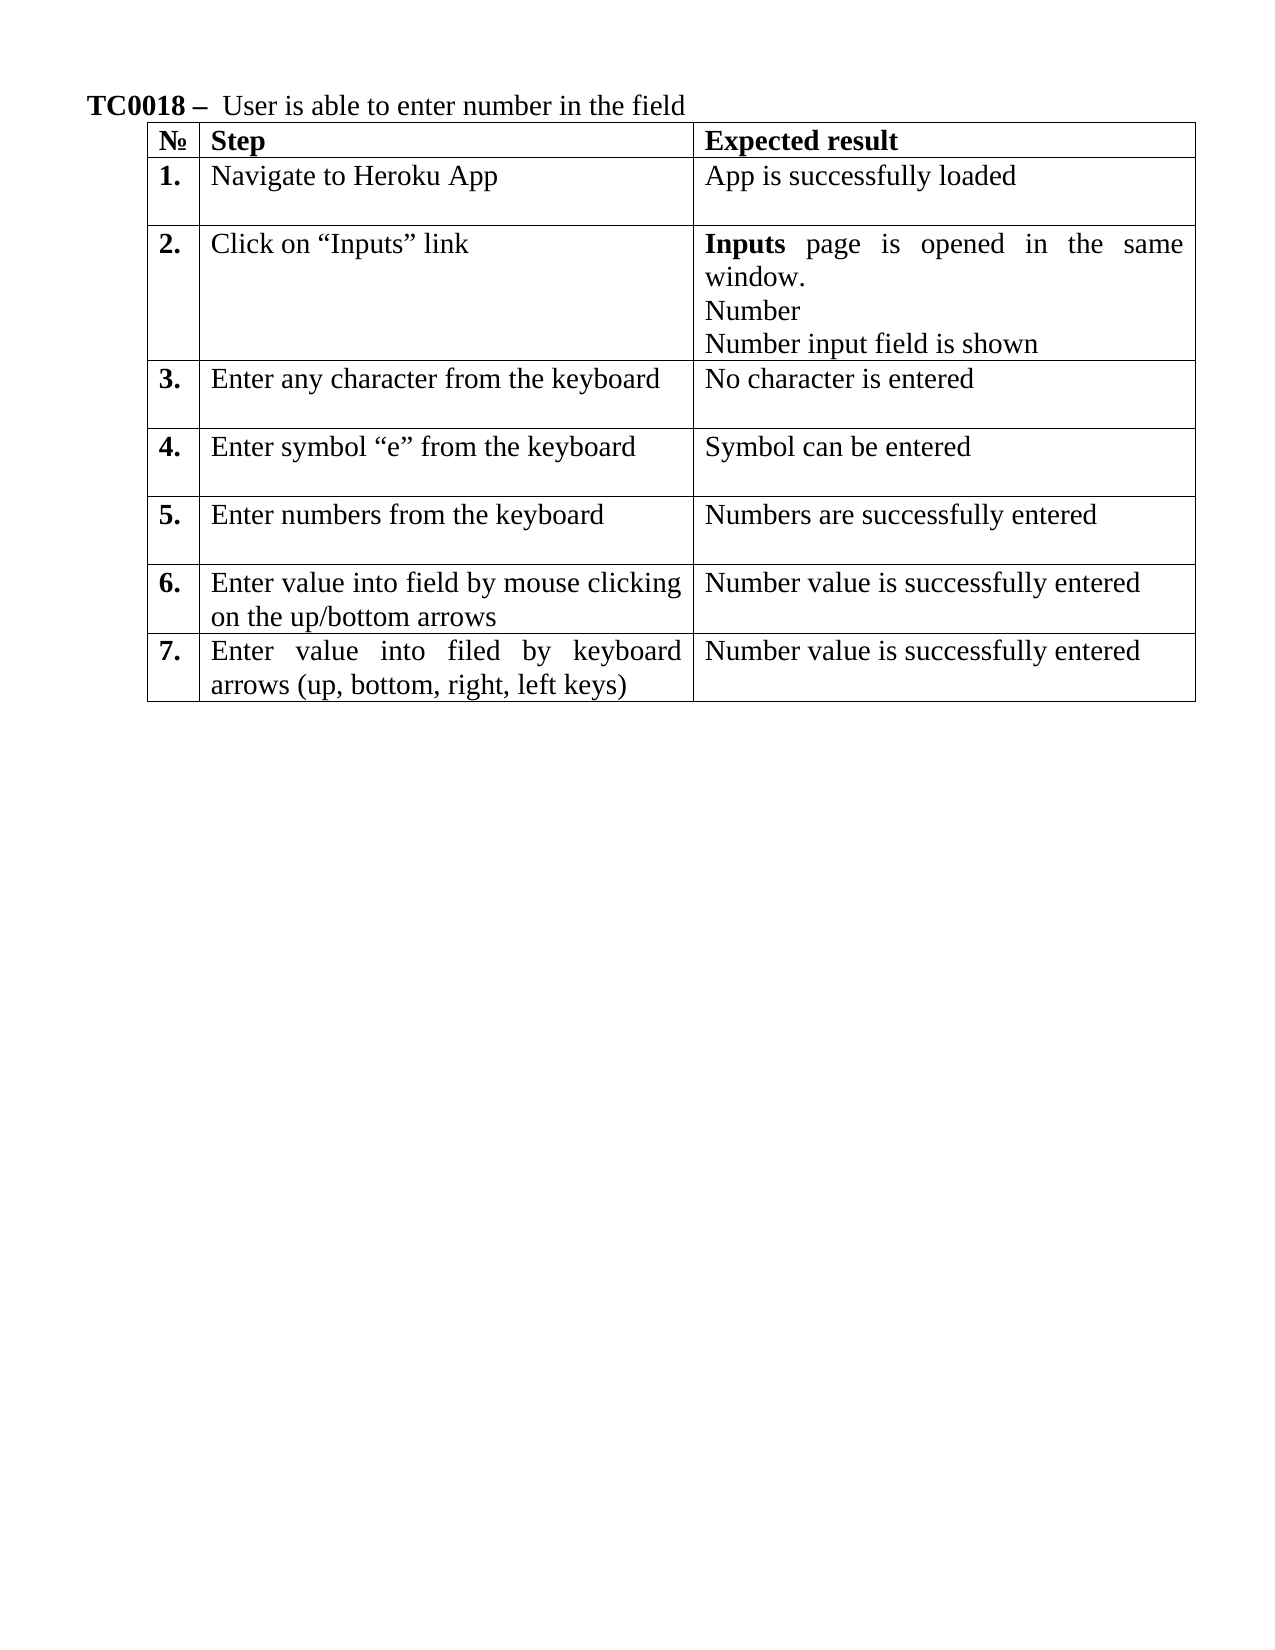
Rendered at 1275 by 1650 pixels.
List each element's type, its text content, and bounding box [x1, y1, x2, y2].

table_header Step [200, 123, 693, 157]
table_cell [148, 634, 199, 701]
table_header № [148, 123, 199, 157]
table_cell [148, 565, 199, 632]
table_cell No character is entered [694, 361, 1195, 428]
table_cell Inputs page is opened in the same window. Number Number input field is shown [694, 226, 1195, 360]
table_header Expected result [694, 123, 1195, 157]
table_cell Enter numbers from the keyboard [200, 497, 693, 564]
table_cell Enter value into field by mouse clicking on the up/bottom arrows [200, 565, 693, 632]
table_cell [148, 226, 199, 360]
table_cell Enter symbol “e” from the keyboard [200, 429, 693, 496]
table_cell Number value is successfully entered [694, 634, 1195, 701]
table_cell Numbers are successfully entered [694, 497, 1195, 564]
table_cell Number value is successfully entered [694, 565, 1195, 632]
table_cell Enter value into filed by keyboard arrows (up, bottom, right, left keys) [200, 634, 693, 701]
table_cell [148, 429, 199, 496]
table_cell App is successfully loaded [694, 158, 1195, 225]
table_cell [148, 158, 199, 225]
table_cell Navigate to Heroku App [200, 158, 693, 225]
table_cell Enter any character from the keyboard [200, 361, 693, 428]
table_cell Click on “Inputs” link [200, 226, 693, 360]
table_cell [148, 497, 199, 564]
list User is able to enter number in the field [147, 88, 1186, 122]
table_cell Symbol can be entered [694, 429, 1195, 496]
table_cell [148, 361, 199, 428]
